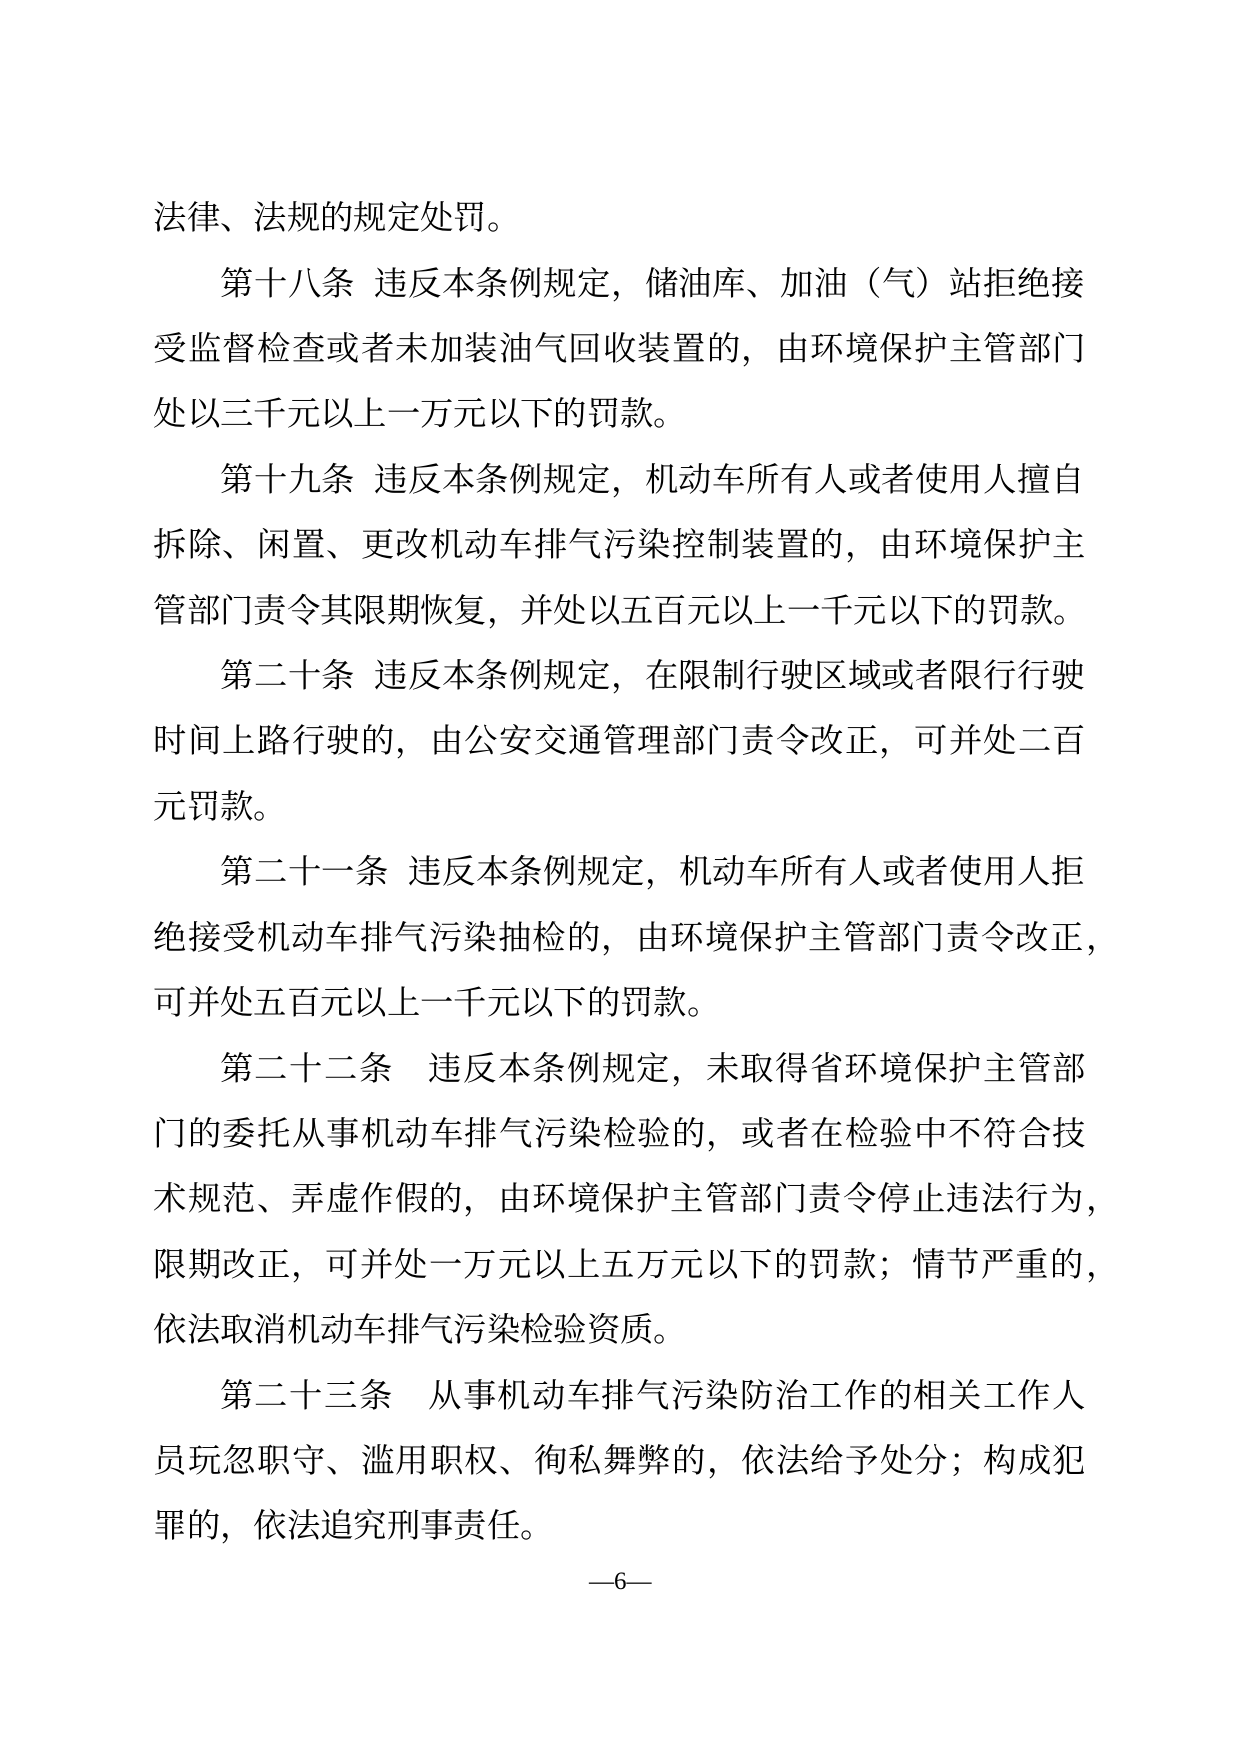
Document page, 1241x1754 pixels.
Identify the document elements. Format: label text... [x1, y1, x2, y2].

text 第十八条 违反本条例规定，储油库、加油（气）站拒绝接受监督检查或者未加装油气回收装置的，由环境保护主管部门处以三千元以上一万元以下的罚款。 [153, 243, 1087, 439]
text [153, 177, 1087, 243]
text 第二十三条 从事机动车排气污染防治工作的相关工作人员玩忽职守、滥用职权、徇私舞弊的，依法给予处分；构成犯罪的，依法追究刑事责任。 [153, 1355, 1087, 1551]
text 第二十条 违反本条例规定，在限制行驶区域或者限行行驶时间上路行驶的，由公安交通管理部门责令改正，可并处二百元罚款。 [153, 635, 1087, 831]
text 第二十一条 违反本条例规定，机动车所有人或者使用人拒绝接受机动车排气污染抽检的，由环境保护主管部门责令改正，可并处五百元以上一千元以下的罚款。 [153, 831, 1087, 1028]
text 第十九条 违反本条例规定，机动车所有人或者使用人擅自拆除、闲置、更改机动车排气污染控制装置的，由环境保护主管部门责令其限期恢复，并处以五百元以上一千元以下的罚款。 [153, 439, 1087, 635]
text 第二十二条 违反本条例规定，未取得省环境保护主管部门的委托从事机动车排气污染检验的，或者在检验中不符合技术规范、弄虚作假的，由环境保护主管部门责令停止违法行为，限期改正，可并处一万元以上五万元以下的罚款；情节严重的，依法取消机动车排气污染检验资质。 [153, 1028, 1087, 1355]
